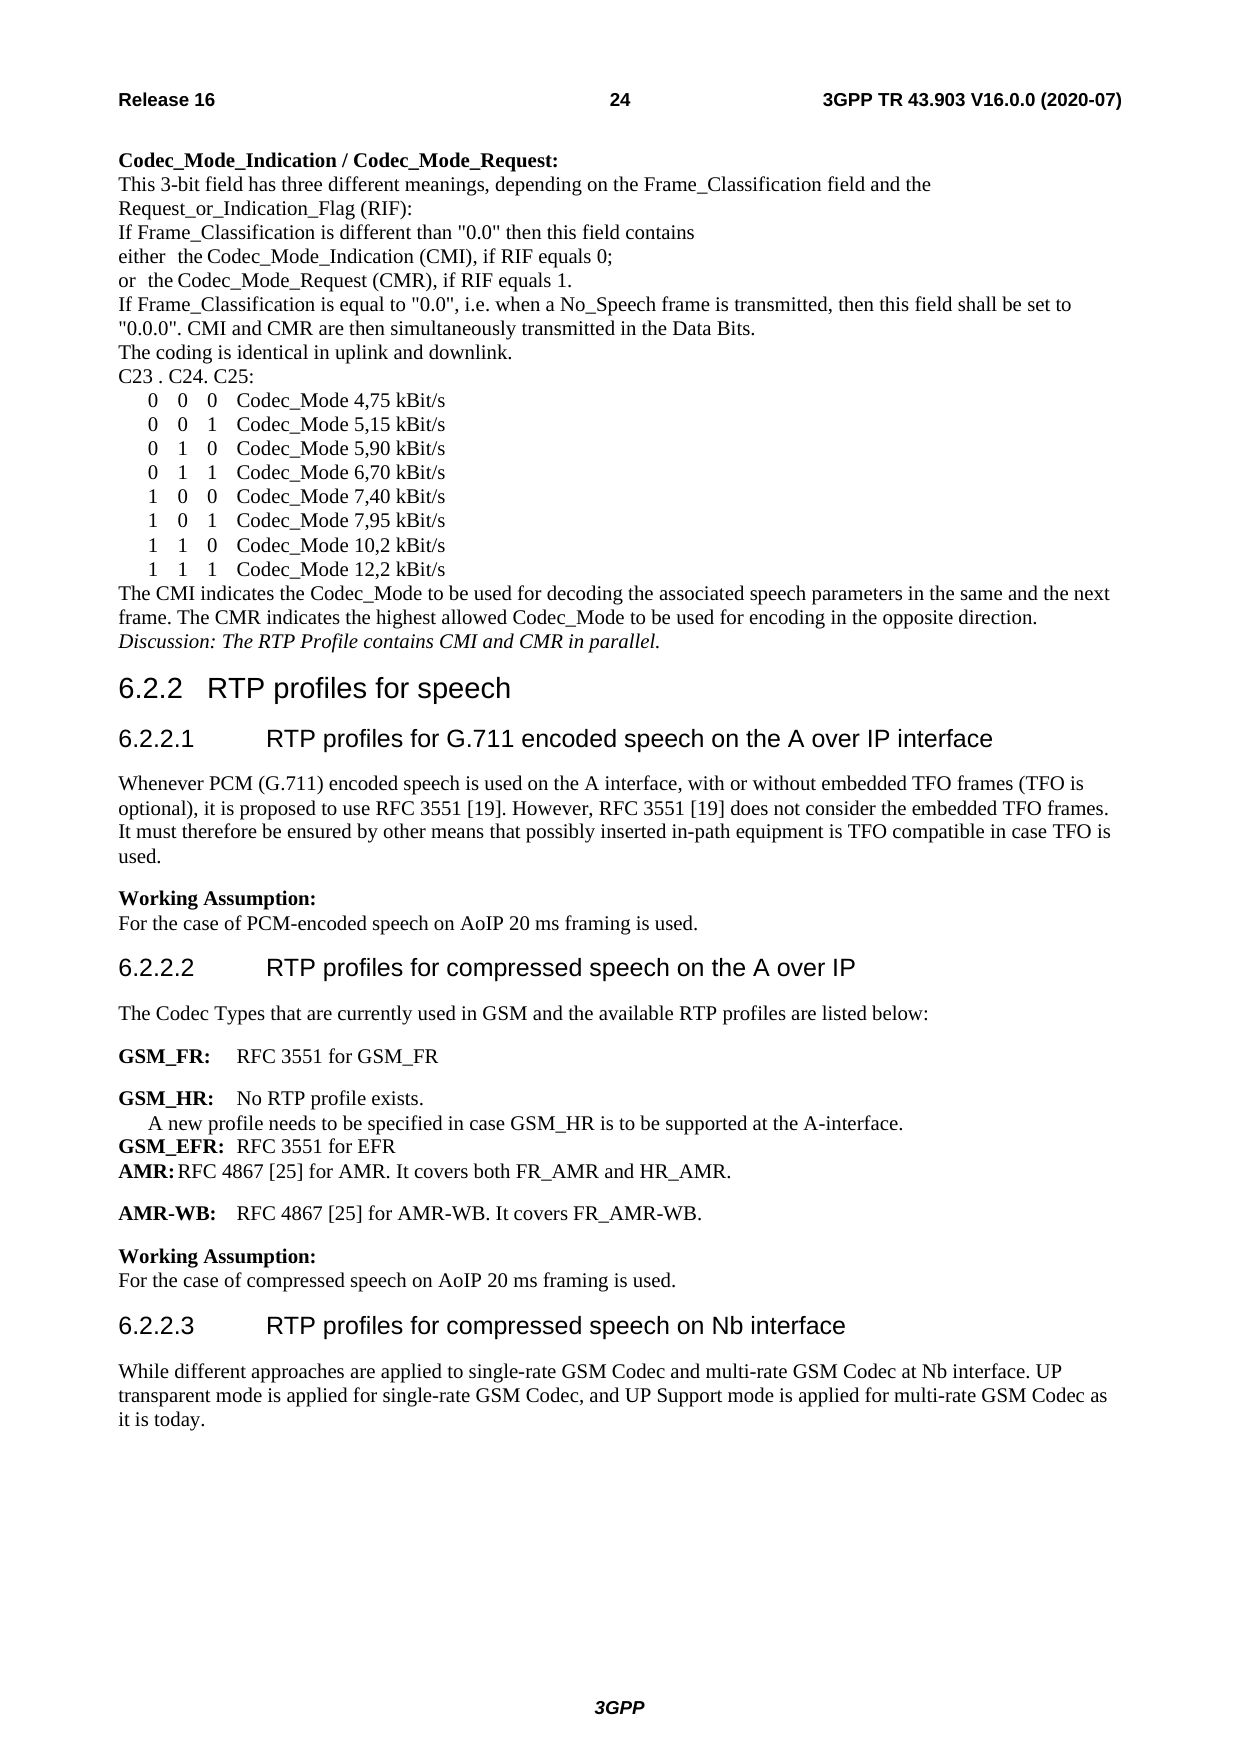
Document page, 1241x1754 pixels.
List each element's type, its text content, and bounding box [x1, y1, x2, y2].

text Codec_Mode_Indication / Codec_Mode_Request: This 3-bit field has three different meanings, depending on the Frame_Classification field and the Request_or_Indication_Flag (RIF): If Frame_Classification is different than "0.0" then this field contains either the Codec_Mode_Indication (CMI), if RIF equals 0; or the Codec_Mode_Request (CMR), if RIF equals 1. If Frame_Classification is equal to "0.0", i.e. when a No_Speech frame is transmitted, then this field shall be set to "0.0.0". CMI and CMR are then simultaneously transmitted in the Data Bits. The coding is identical in uplink and downlink. C23 . C24. C25: 0 0 0 Codec_Mode 4,75 kBit/s 0 0 1 Codec_Mode 5,15 kBit/s 0 1 0 Codec_Mode 5,90 kBit/s 0 1 1 Codec_Mode 6,70 kBit/s 1 0 0 Codec_Mode 7,40 kBit/s 1 0 1 Codec_Mode 7,95 kBit/s 1 1 0 Codec_Mode 10,2 kBit/s 1 1 1 Codec_Mode 12,2 kBit/s The CMI indicates the Codec_Mode to be used for decoding the associated speech parameters in the same and the next frame. The CMR indicates the highest allowed Codec_Mode to be used for encoding in the opposite direction. Discussion: The RTP Profile contains CMI and CMR in parallel. [118, 147, 1122, 653]
text GSM_HR: No RTP profile exists. A new profile needs to be specified in case GSM_HR is to be supported at the A-interface. GSM_EFR: RFC 3551 for EFR AMR: RFC 4867 [25] for AMR. It covers both FR_AMR and HR_AMR. [118, 1086, 1122, 1183]
text Working Assumption: For the case of PCM-encoded speech on AoIP 20 ms framing is used. [118, 886, 1122, 934]
text Working Assumption: For the case of compressed speech on AoIP 20 ms framing is used. [118, 1244, 1122, 1292]
text Whenever PCM (G.711) encoded speech is used on the A interface, with or without embedded TFO frames (TFO is optional), it is proposed to use RFC 3551 [19]. However, RFC 3551 [19] does not consider the embedded TFO frames. It must therefore be ensured by other means that possibly inserted in-path equipment is TFO compatible in case TFO is used. [118, 771, 1122, 868]
subtitle 6.2.2.2 RTP profiles for compressed speech on the A over IP [118, 953, 1122, 982]
text GSM_FR: RFC 3551 for GSM_FR [118, 1043, 1122, 1068]
text The Codec Types that are currently used in GSM and the available RTP profiles are listed below: [118, 1001, 1122, 1025]
subtitle 6.2.2 RTP profiles for speech [118, 672, 1122, 705]
text AMR-WB: RFC 4867 [25] for AMR-WB. It covers FR_AMR-WB. [118, 1201, 1122, 1225]
subtitle 6.2.2.1 RTP profiles for G.711 encoded speech on the A over IP interface [118, 724, 1122, 753]
subtitle 6.2.2.3 RTP profiles for compressed speech on Nb interface [118, 1311, 1122, 1340]
text While different approaches are applied to single-rate GSM Codec and multi-rate GSM Codec at Nb interface. UP transparent mode is applied for single-rate GSM Codec, and UP Support mode is applied for multi-rate GSM Codec as it is today. [118, 1358, 1122, 1431]
